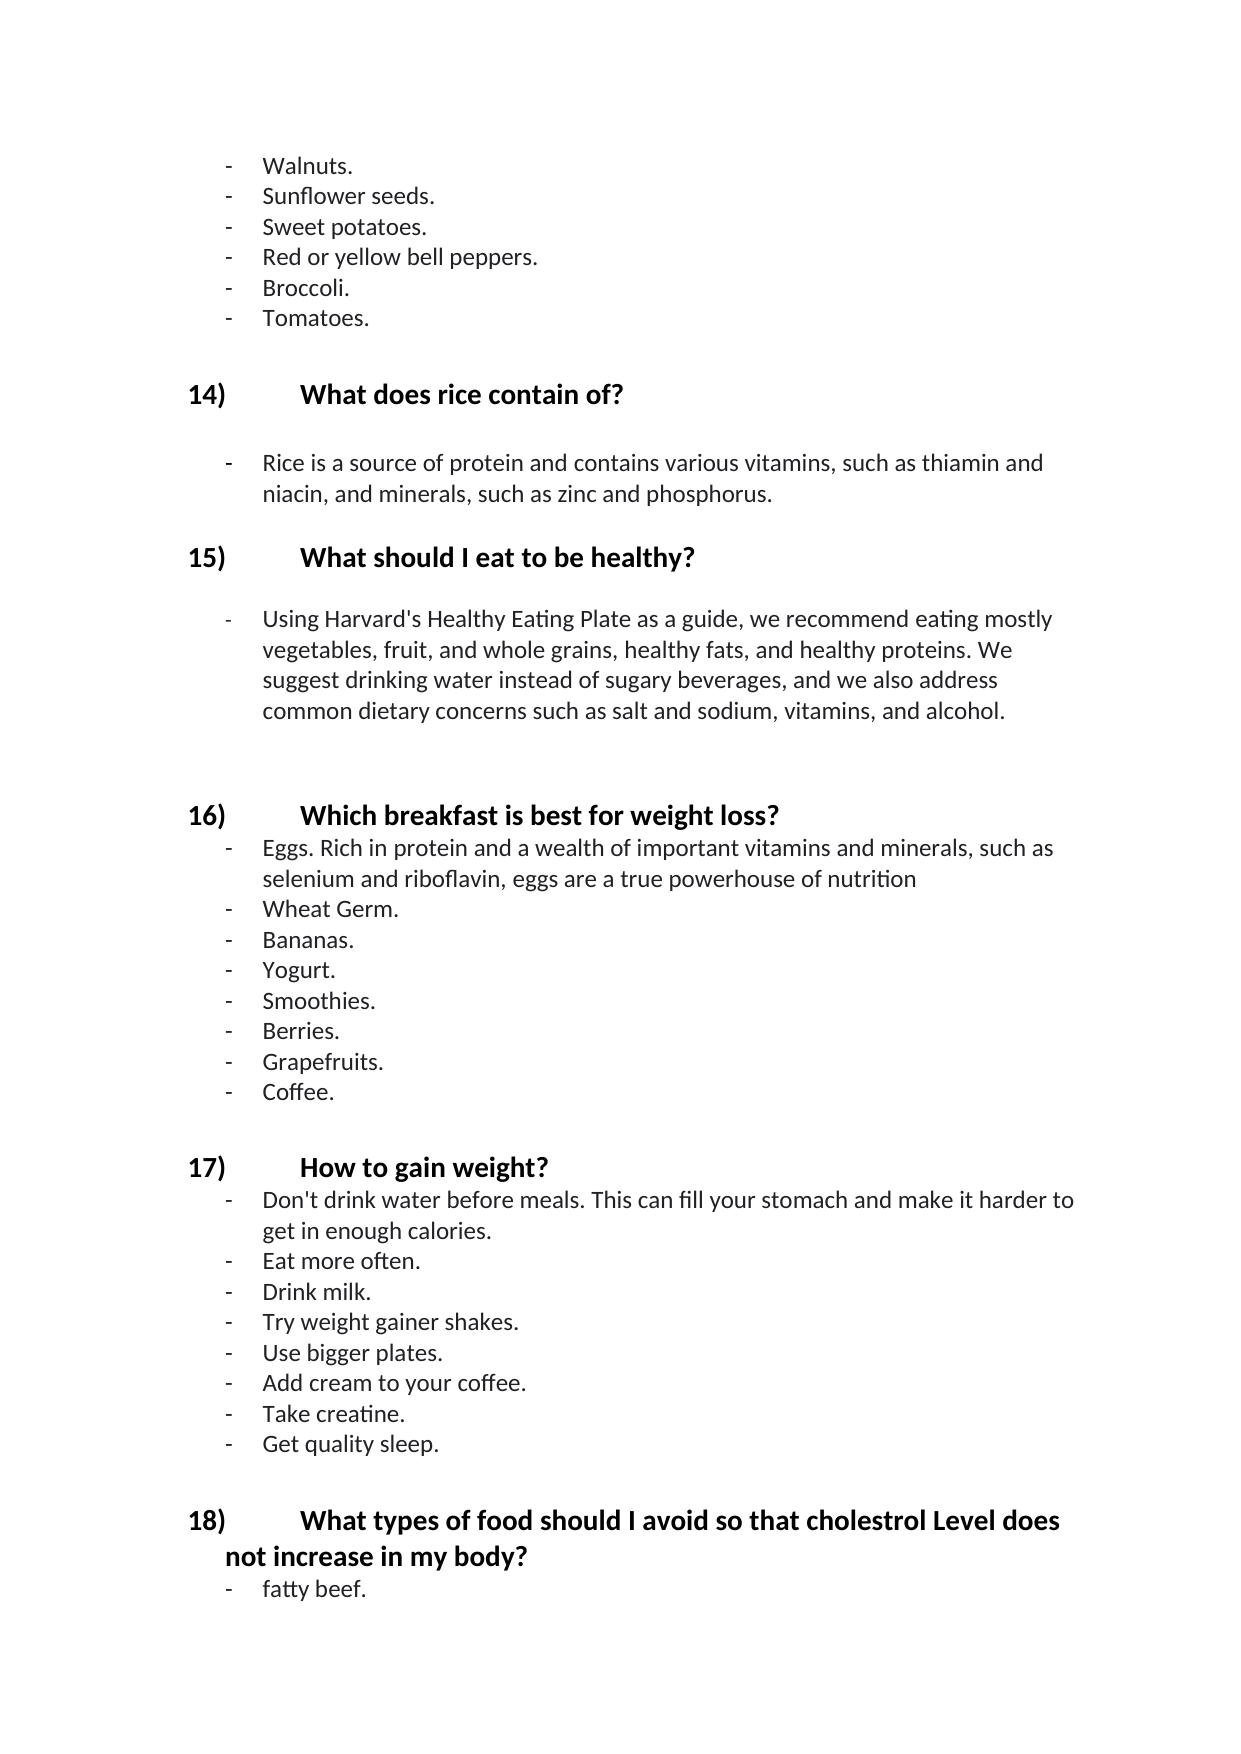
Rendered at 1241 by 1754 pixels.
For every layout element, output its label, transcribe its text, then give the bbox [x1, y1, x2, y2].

list Rice is a source of protein and contains various vitamins, such as thiamin and niacin, and minerals, such as zinc and phosphorus. [225, 447, 1090, 508]
list Red or yellow bell peppers. [225, 242, 1090, 272]
list Coffee. [225, 1076, 1090, 1107]
list Tomatoes. [225, 303, 1090, 333]
list Drink milk. [225, 1276, 1090, 1307]
list Walnuts. [225, 150, 1090, 181]
list Berries. [225, 1015, 1090, 1046]
list Sunflower seeds. [225, 181, 1090, 211]
list Broccoli. [225, 272, 1090, 303]
list Use bigger plates. [225, 1337, 1090, 1368]
list Which breakfast is best for weight loss? [187, 797, 1090, 832]
list Using Harvard's Healthy Eating Plate as a guide, we recommend eating mostly vegetables, fruit, and whole grains, healthy fats, and healthy proteins. We suggest drinking water instead of sugary beverages, and we also address common dietary concerns such as salt and sodium, vitamins, and alcohol. [225, 603, 1090, 725]
list Grapefruits. [225, 1046, 1090, 1076]
list How to gain weight? [187, 1149, 1090, 1184]
list What should I eat to be healthy? [187, 539, 1090, 574]
list Eat more often. [225, 1246, 1090, 1276]
list What does rice contain of? [187, 376, 1090, 412]
list Smoothies. [225, 985, 1090, 1015]
list fatty beef. [225, 1573, 1090, 1604]
list Don't drink water before meals. This can fill your stomach and make it harder to get in enough calories. [225, 1184, 1090, 1246]
list Add cream to your coffee. [225, 1368, 1090, 1398]
list Sweet potatoes. [225, 211, 1090, 242]
list What types of food should I avoid so that cholestrol Level does not increase in my body? [187, 1502, 1090, 1573]
list Yogurt. [225, 954, 1090, 985]
list Take creatine. [225, 1398, 1090, 1429]
list Try weight gainer shakes. [225, 1307, 1090, 1337]
list Eggs. Rich in protein and a wealth of important vitamins and minerals, such as selenium and riboflavin, eggs are a true powerhouse of nutrition [225, 832, 1090, 893]
list Bananas. [225, 924, 1090, 954]
list Get quality sleep. [225, 1429, 1090, 1459]
list Wheat Germ. [225, 893, 1090, 924]
